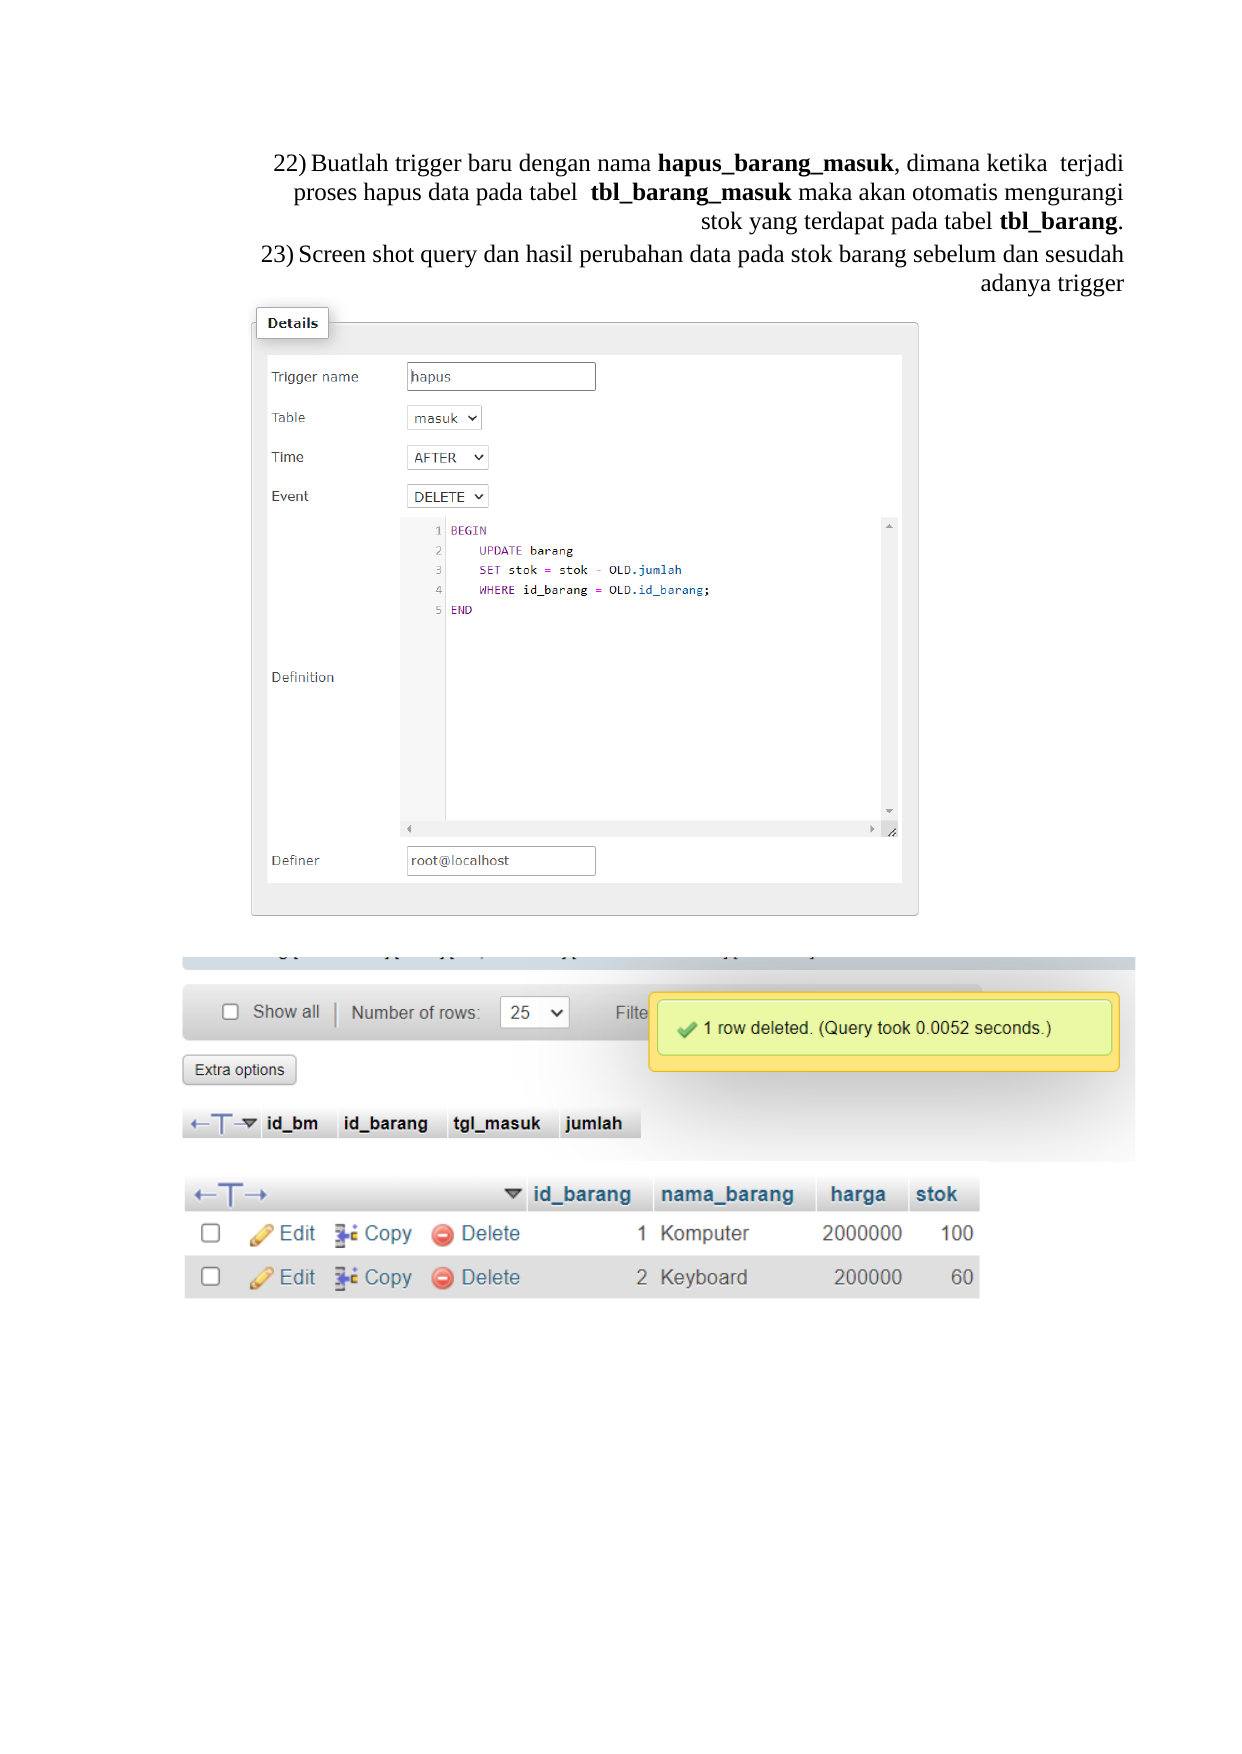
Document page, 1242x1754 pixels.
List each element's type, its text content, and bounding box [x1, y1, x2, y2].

picture [175, 957, 1136, 1301]
list Buatlah trigger baru dengan nama hapus_barang_masuk, dimana ketika terjadi proses hapus data pada tabel tbl_barang_masuk maka akan otomatis mengurangi stok yang terdapat pada tabel tbl_barang. [214, 148, 1124, 234]
picture [247, 297, 923, 929]
list Screen shot query dan hasil perubahan data pada stok barang sebelum dan sesudah adanya trigger [214, 239, 1124, 297]
